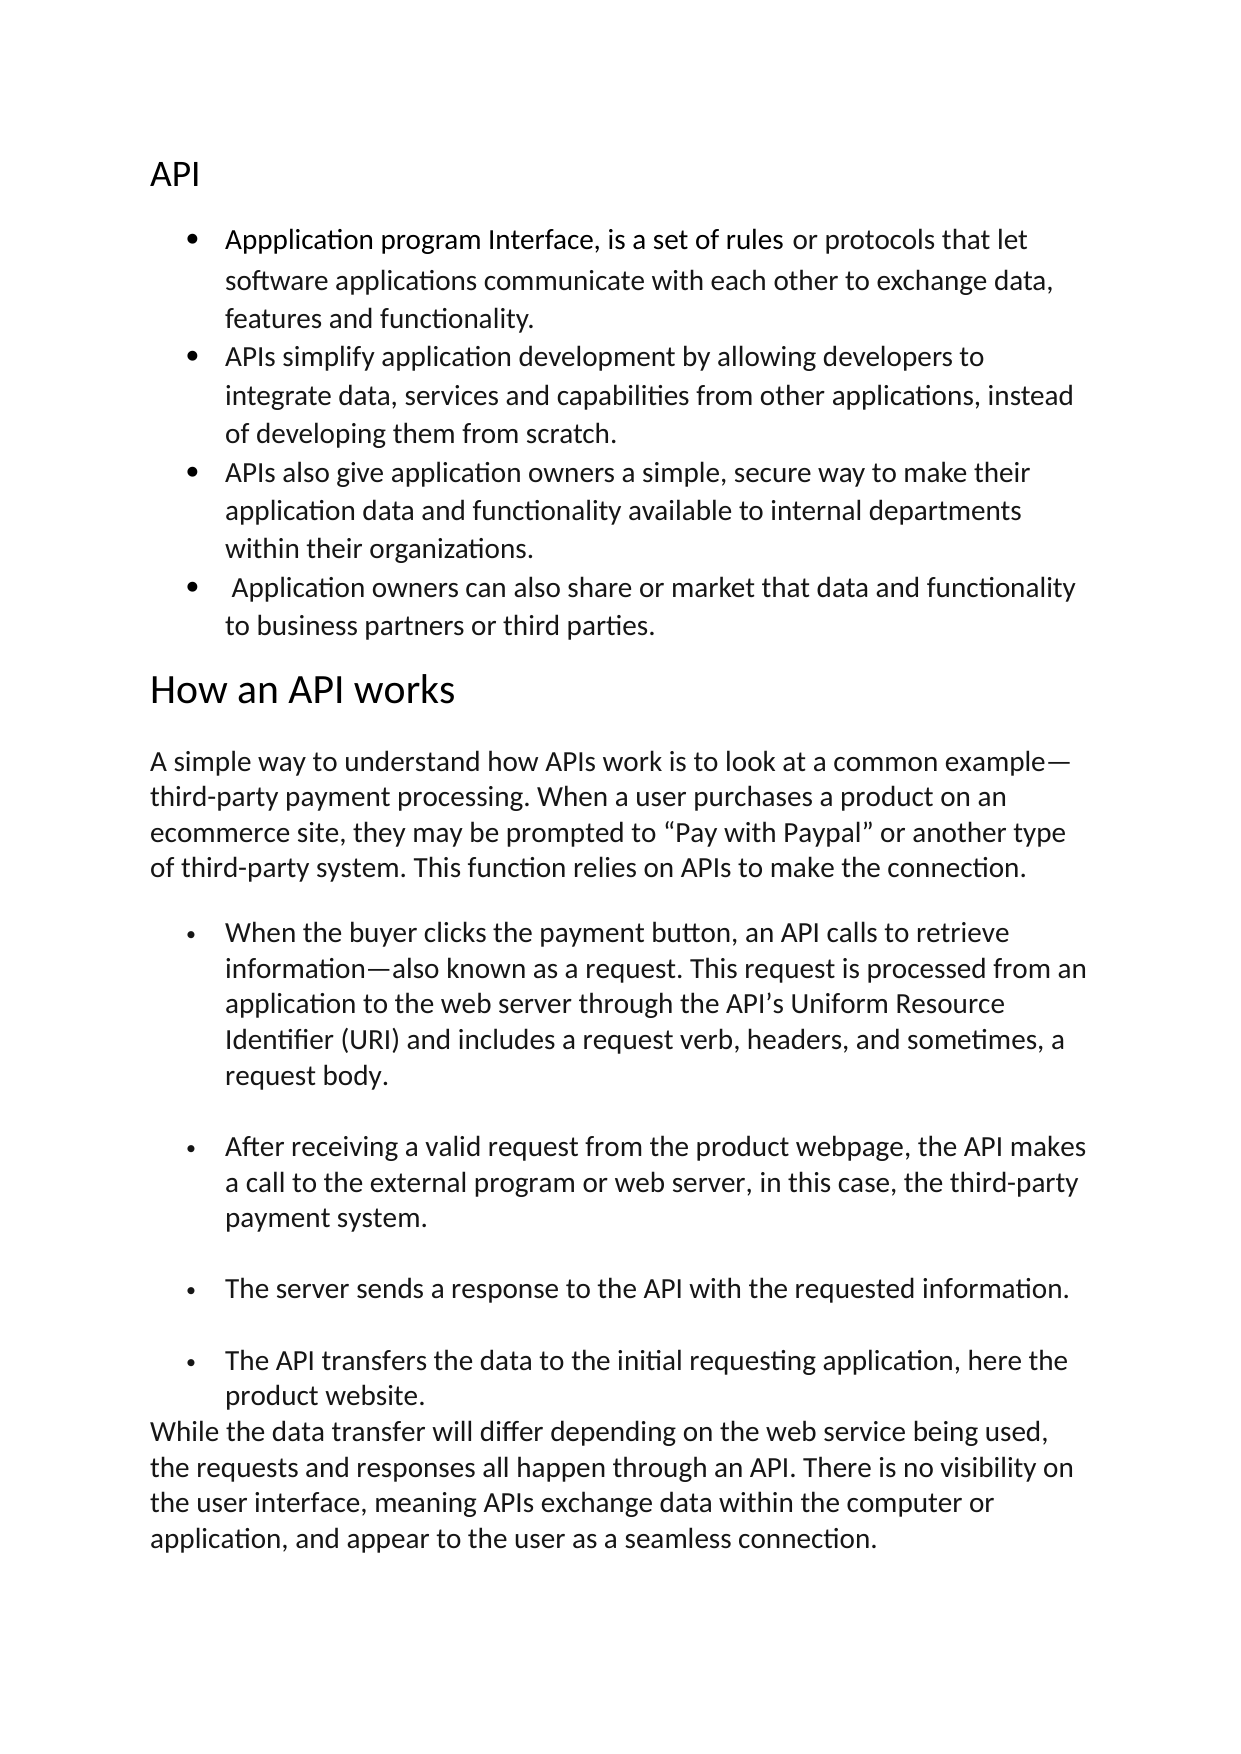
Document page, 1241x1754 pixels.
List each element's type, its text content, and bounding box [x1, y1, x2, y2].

list Appplication program Interface, is a set of rules or protocols that let software applications communicate with each other to exchange data, features and functionality. [187, 216, 1090, 336]
text How an API works [150, 663, 1090, 713]
text A simple way to understand how APIs work is to look at a common example—third-party payment processing. When a user purchases a product on an ecommerce site, they may be prompted to “Pay with Paypal” or another type of third-party system. This function relies on APIs to make the connection. [150, 743, 1090, 885]
list The server sends a response to the API with the requested information. [187, 1271, 1090, 1342]
text While the data transfer will differ depending on the web service being used, the requests and responses all happen through an API. There is no visibility on the user interface, meaning APIs exchange data within the computer or application, and appear to the user as a seamless connection. [150, 1413, 1090, 1556]
text API [150, 150, 1090, 196]
list After receiving a valid request from the product webpage, the API makes a call to the external program or web server, in this case, the third-party payment system. [187, 1128, 1090, 1271]
list APIs also give application owners a simple, secure way to make their application data and functionality available to internal departments within their organizations. [187, 454, 1090, 566]
list Application owners can also share or market that data and functionality to business partners or third parties. [187, 569, 1090, 643]
list APIs simplify application development by allowing developers to integrate data, services and capabilities from other applications, instead of developing them from scratch. [187, 338, 1090, 451]
list When the buyer clicks the payment button, an API calls to retrieve information—also known as a request. This request is processed from an application to the web server through the API’s Uniform Resource Identifier (URI) and includes a request verb, headers, and sometimes, a request body. [187, 914, 1090, 1128]
list The API transfers the data to the initial requesting application, here the product website. [187, 1342, 1090, 1413]
